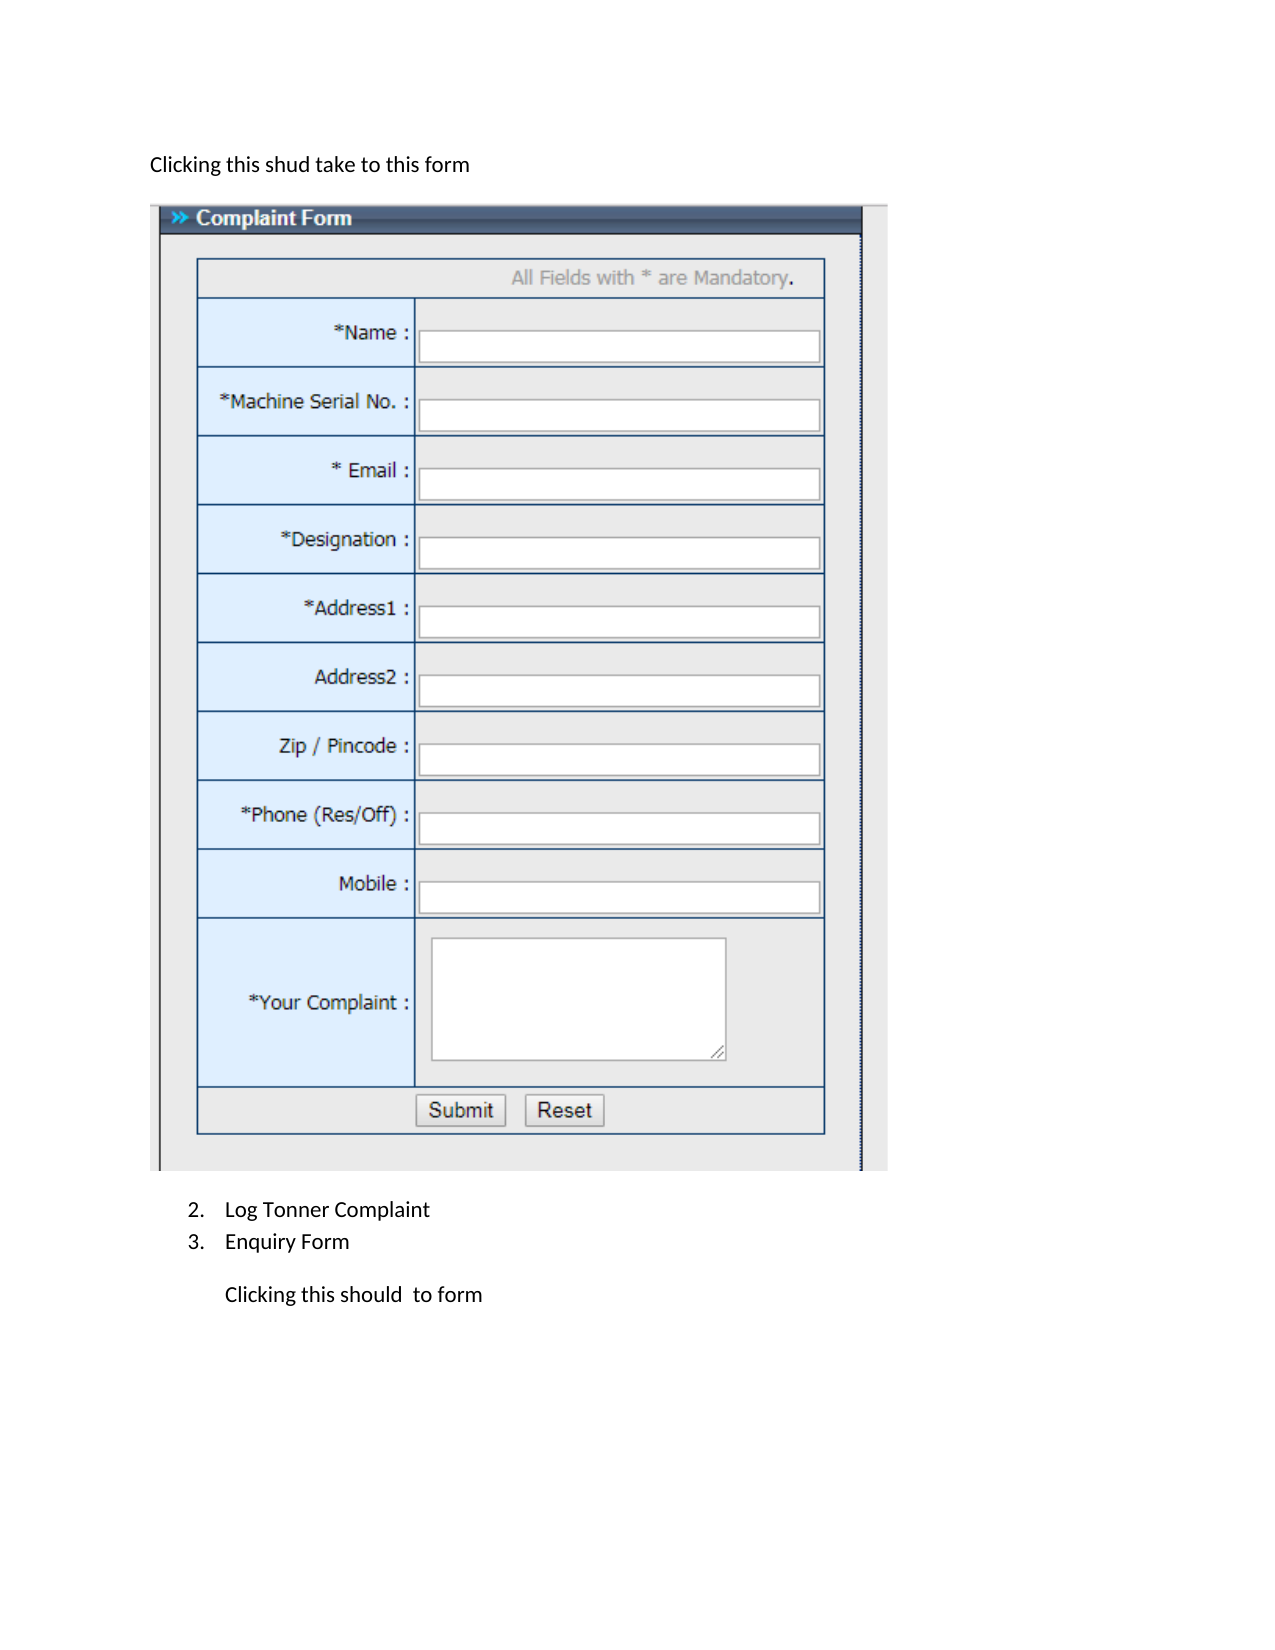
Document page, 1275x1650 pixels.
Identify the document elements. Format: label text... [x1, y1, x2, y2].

text Clicking this shud take to this form [150, 150, 1125, 178]
picture [150, 203, 888, 1171]
text Clicking this should to form [150, 1280, 1125, 1308]
list Log Tonner Complaint [187, 1195, 1125, 1223]
list Enquiry Form [187, 1227, 1125, 1255]
